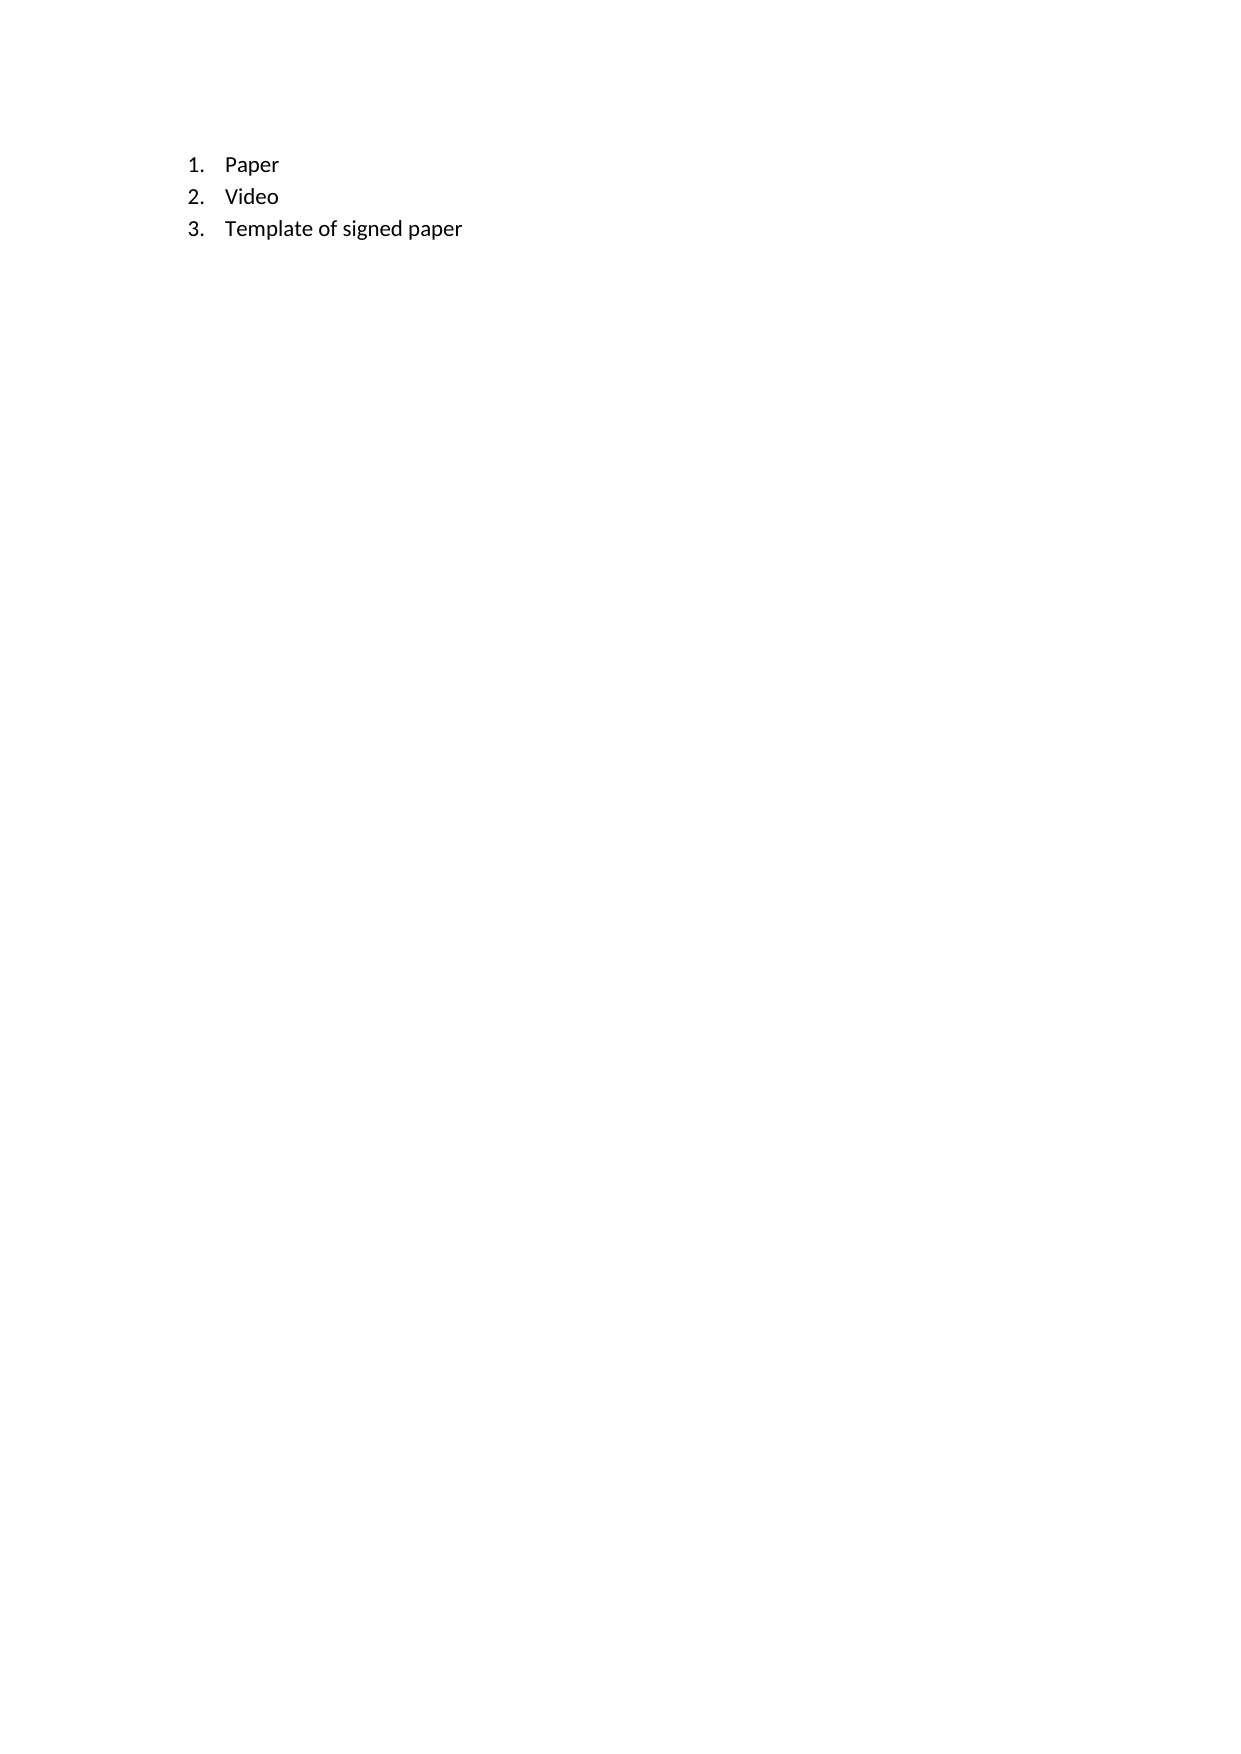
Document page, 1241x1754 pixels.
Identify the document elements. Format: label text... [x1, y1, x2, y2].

list Video [187, 182, 1090, 210]
list Paper [187, 150, 1090, 178]
list Template of signed paper [187, 214, 1090, 242]
